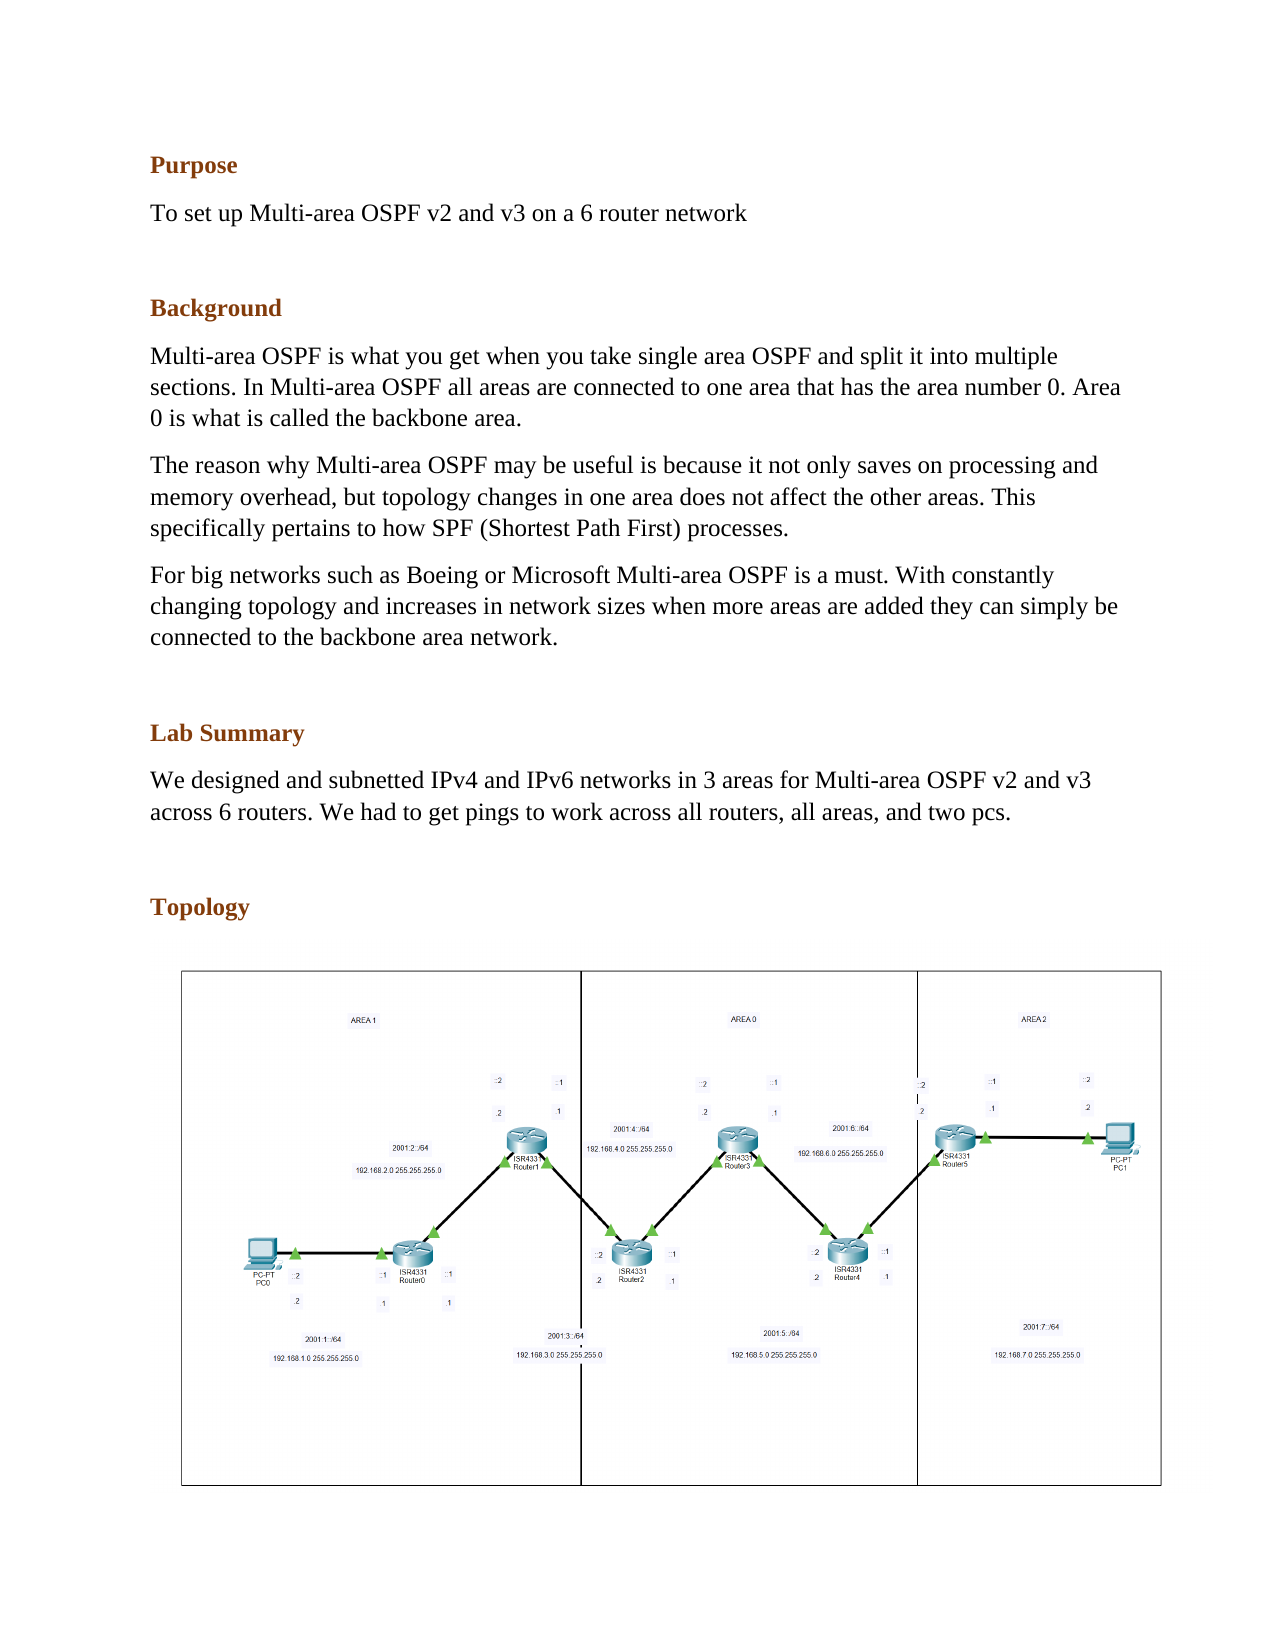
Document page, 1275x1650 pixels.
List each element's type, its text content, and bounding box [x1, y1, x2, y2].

text Multi-area OSPF is what you get when you take single area OSPF and split it into multiple sections. In Multi-area OSPF all areas are connected to one area that has the area number 0. Area 0 is what is called the backbone area. [150, 341, 1125, 432]
text Lab Summary [150, 718, 1125, 747]
text Purpose [150, 150, 1125, 179]
picture [150, 939, 1214, 1493]
text The reason why Multi-area OSPF may be useful is because it not only saves on processing and memory overhead, but topology changes in one area does not affect the other areas. This specifically pertains to how SPF (Shortest Path First) processes. [150, 451, 1125, 541]
text We designed and subnetted IPv4 and IPv6 networks in 3 areas for Multi-area OSPF v2 and v3 across 6 routers. We had to get pings to work across all routers, all areas, and two pcs. [150, 766, 1125, 825]
text To set up Multi-area OSPF v2 and v3 on a 6 router network [150, 198, 1125, 226]
text Background [150, 293, 1125, 322]
text Topology [150, 892, 1125, 921]
text For big networks such as Boeing or Microsoft Multi-area OSPF is a must. With constantly changing topology and increases in network sizes when more areas are added they can simply be connected to the backbone area network. [150, 560, 1125, 651]
